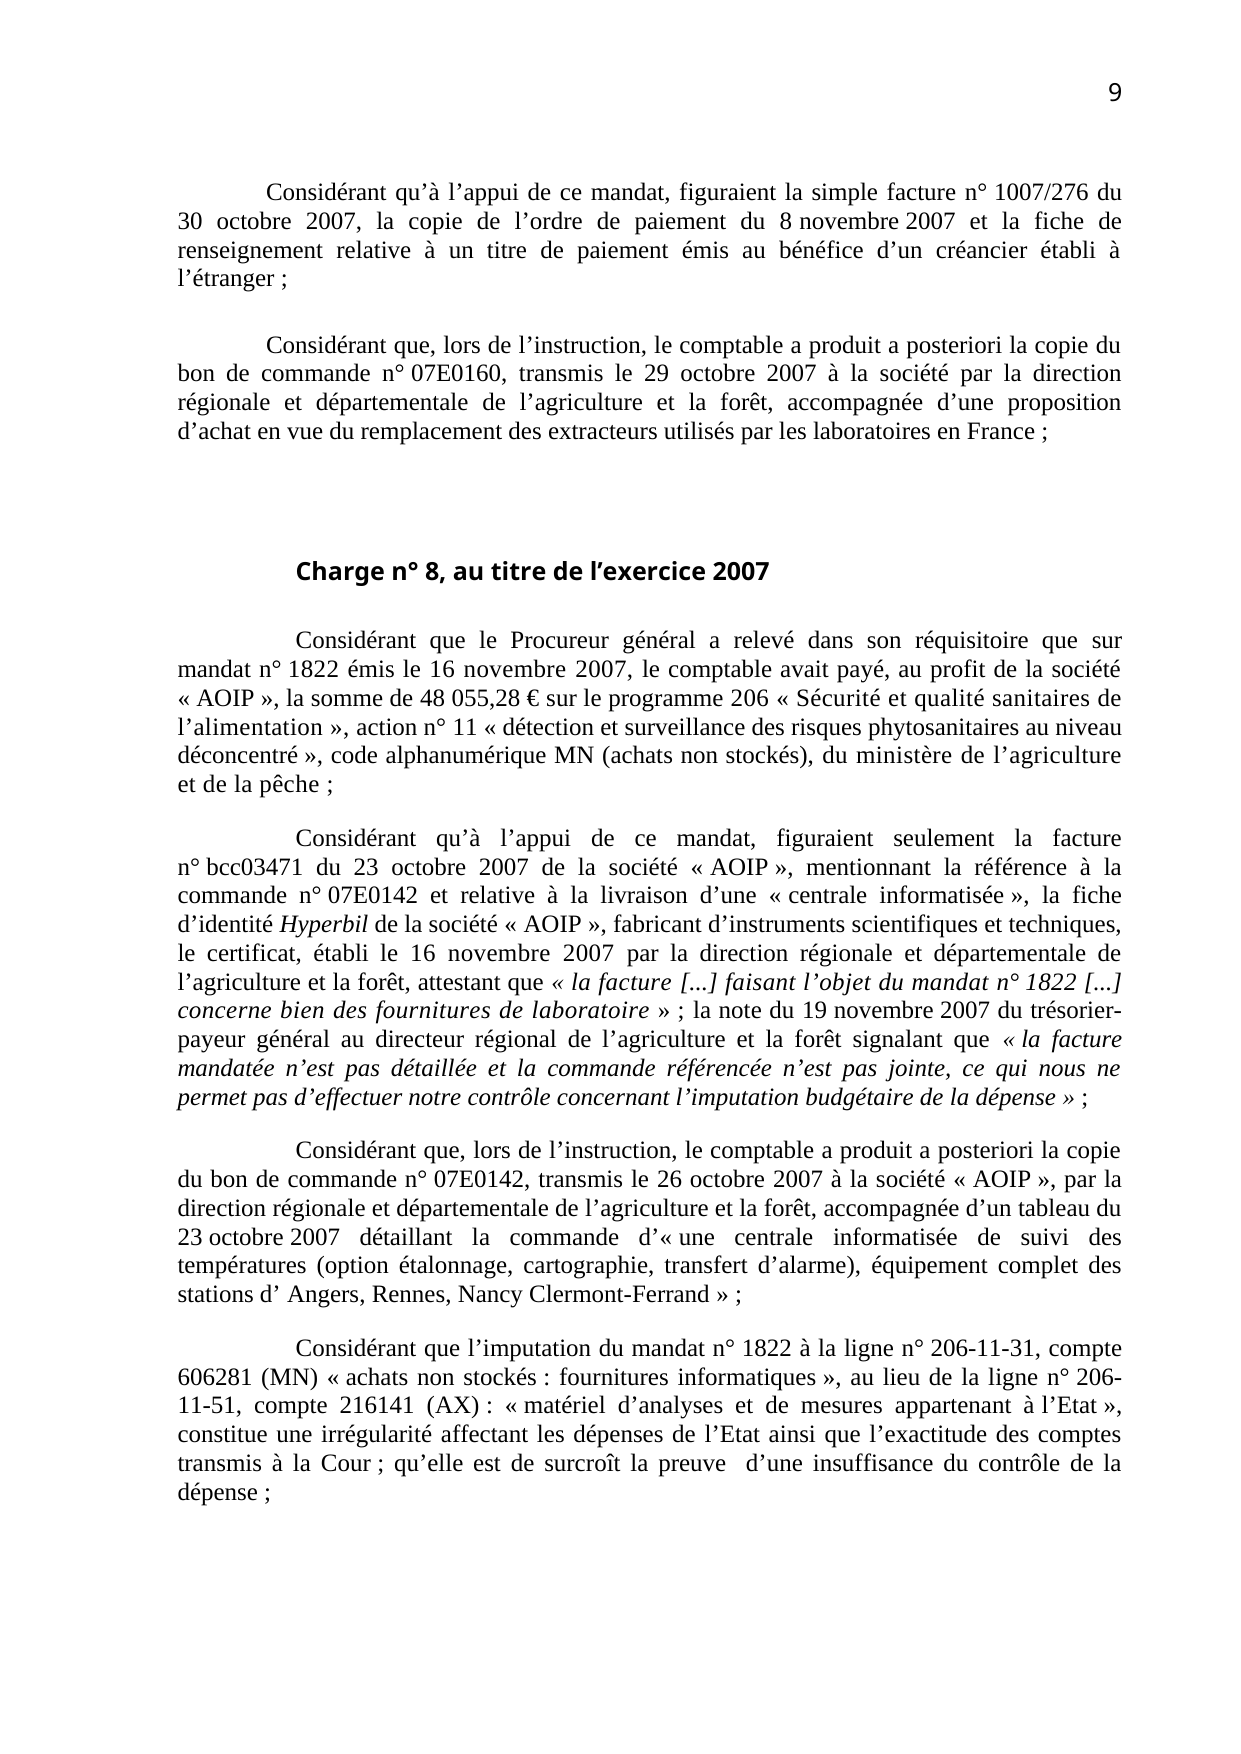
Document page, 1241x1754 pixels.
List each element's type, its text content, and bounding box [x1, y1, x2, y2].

text Considérant qu’à l’appui de ce mandat, figuraient seulement la facture n° bcc03471 du 23 octobre 2007 de la société « AOIP », mentionnant la référence à la commande n° 07E0142 et relative à la livraison d’une « centrale informatisée », la fiche d’identité Hyperbil de la société « AOIP », fabricant d’instruments scientifiques et techniques, le certificat, établi le 16 novembre 2007 par la direction régionale et départementale de l’agriculture et la forêt, attestant que « la facture [...] faisant l’objet du mandat n° 1822 [...] concerne bien des fournitures de laboratoire » ; la note du 19 novembre 2007 du trésorier-payeur général au directeur régional de l’agriculture et la forêt signalant que « la facture mandatée n’est pas détaillée et la commande référencée n’est pas jointe, ce qui nous ne permet pas d’effectuer notre contrôle concernant l’imputation budgétaire de la dépense » ; [177, 823, 1122, 1110]
text Considérant que, lors de l’instruction, le comptable a produit a posteriori la copie du bon de commande n° 07E0142, transmis le 26 octobre 2007 à la société « AOIP », par la direction régionale et départementale de l’agriculture et la forêt, accompagnée d’un tableau du 23 octobre 2007 détaillant la commande d’« une centrale informatisée de suivi des températures (option étalonnage, cartographie, transfert d’alarme), équipement complet des stations d’ Angers, Rennes, Nancy Clermont-Ferrand » ; [177, 1135, 1122, 1308]
text Considérant que, lors de l’instruction, le comptable a produit a posteriori la copie du bon de commande n° 07E0160, transmis le 29 octobre 2007 à la société par la direction régionale et départementale de l’agriculture et la forêt, accompagnée d’une proposition d’achat en vue du remplacement des extracteurs utilisés par les laboratoires en France ; [177, 330, 1122, 445]
text Considérant que le Procureur général a relevé dans son réquisitoire que sur mandat n° 1822 émis le 16 novembre 2007, le comptable avait payé, au profit de la société « AOIP », la somme de 48 055,28 € sur le programme 206 « Sécurité et qualité sanitaires de l’alimentation », action n° 11 « détection et surveillance des risques phytosanitaires au niveau déconcentré », code alphanumérique MN (achats non stockés), du ministère de l’agriculture et de la pêche ; [177, 625, 1122, 798]
text Considérant que l’imputation du mandat n° 1822 à la ligne n° 206-11-31, compte 606281 (MN) « achats non stockés : fournitures informatiques », au lieu de la ligne n° 206-11-51, compte 216141 (AX) : « matériel d’analyses et de mesures appartenant à l’Etat », constitue une irrégularité affectant les dépenses de l’Etat ainsi que l’exactitude des comptes transmis à la Cour ; qu’elle est de surcroît la preuve d’une insuffisance du contrôle de la dépense ; [177, 1333, 1122, 1505]
text Considérant qu’à l’appui de ce mandat, figuraient la simple facture n° 1007/276 du 30 octobre 2007, la copie de l’ordre de paiement du 8 novembre 2007 et la fiche de renseignement relative à un titre de paiement émis au bénéfice d’un créancier établi à l’étranger ; [177, 177, 1122, 292]
text Charge n° 8, au titre de l’exercice 2007 [177, 554, 1122, 588]
